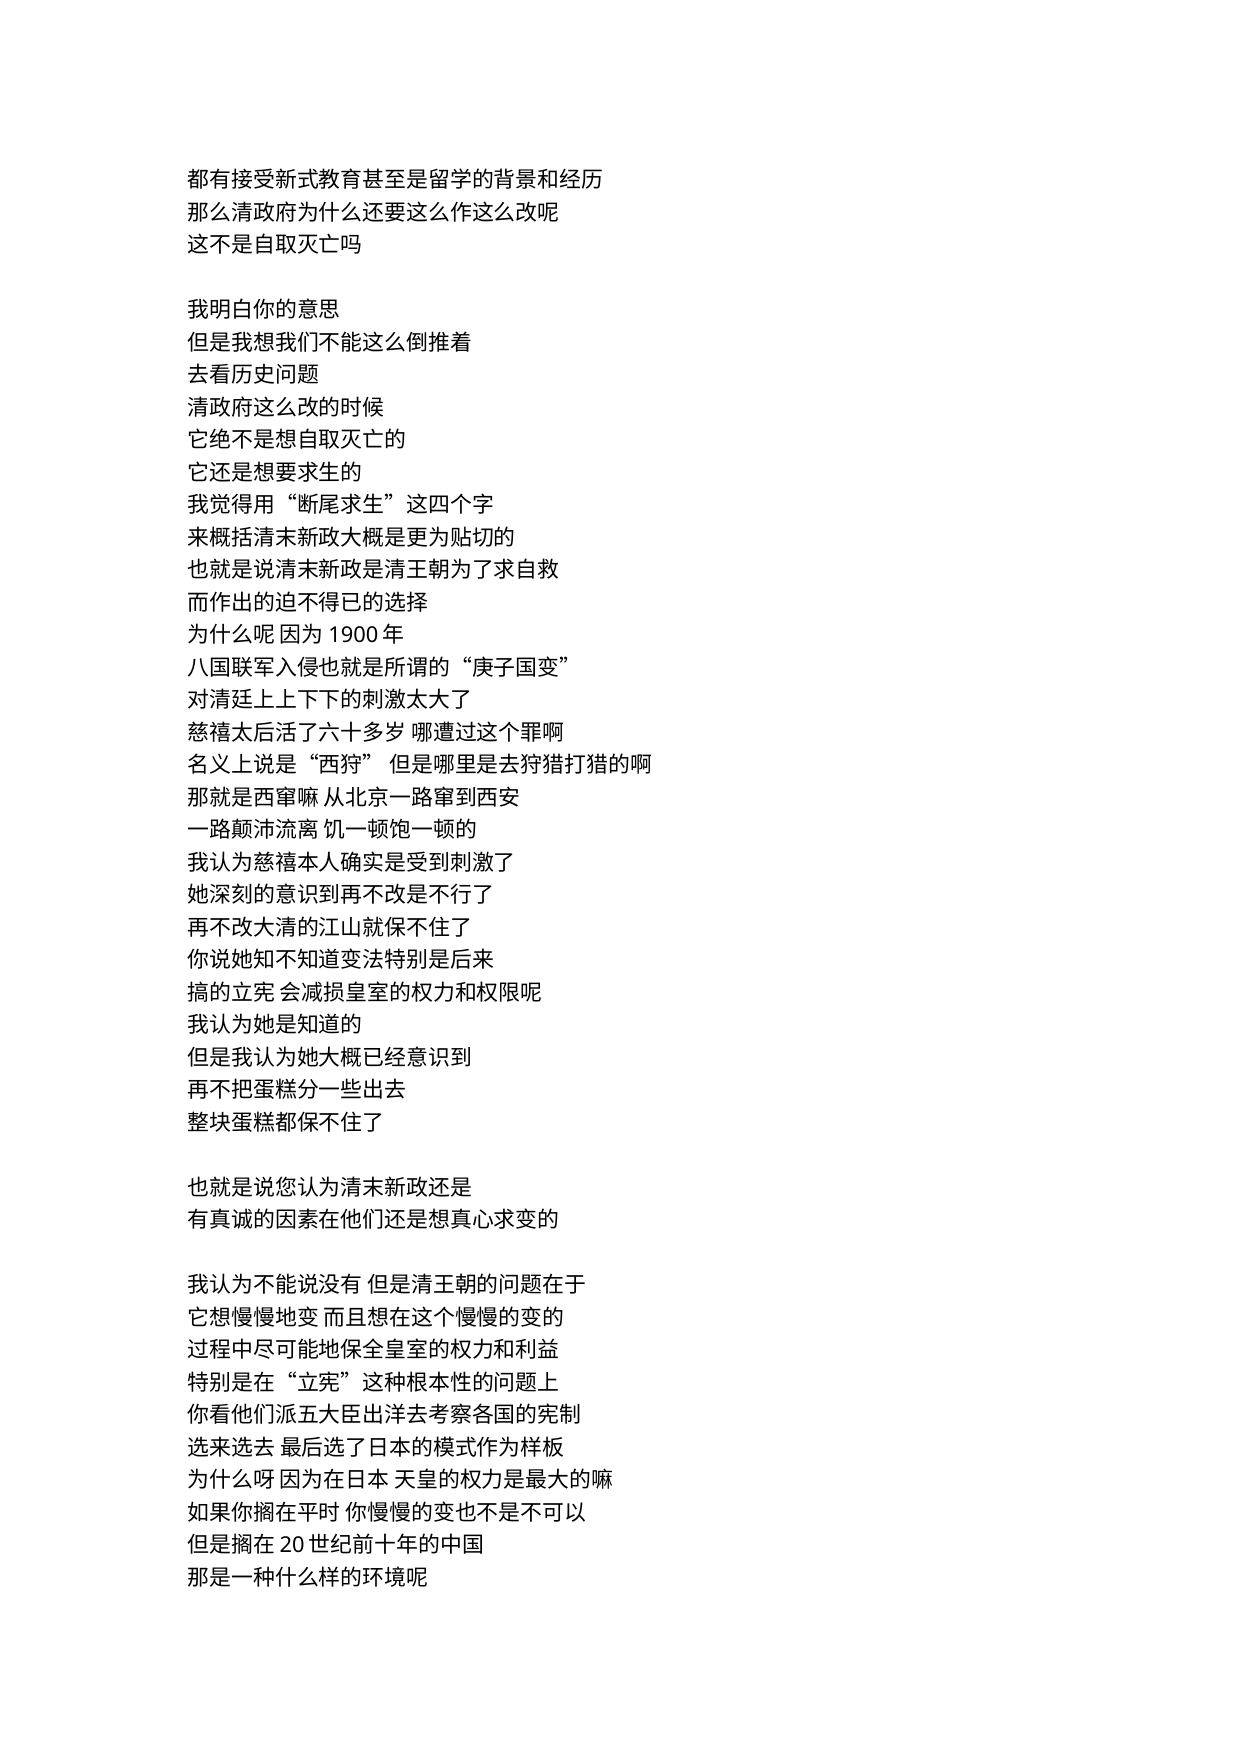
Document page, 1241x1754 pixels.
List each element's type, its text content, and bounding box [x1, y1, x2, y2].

text 那是一种什么样的环境呢 [187, 1559, 1053, 1592]
text 那就是西窜嘛 从北京一路窜到西安 [187, 779, 1053, 812]
text 清政府这么改的时候 [187, 389, 1053, 422]
text 但是搁在20世纪前十年的中国 [187, 1527, 1053, 1559]
text 有真诚的因素在他们还是想真心求变的 [187, 1202, 1053, 1234]
text 你看他们派五大臣出洋去考察各国的宪制 [187, 1397, 1053, 1429]
text 名义上说是“西狩” 但是哪里是去狩猎打猎的啊 [187, 747, 1053, 779]
text 它绝不是想自取灭亡的 [187, 422, 1053, 454]
text 它想慢慢地变 而且想在这个慢慢的变的 [187, 1299, 1053, 1332]
text 一路颠沛流离 饥一顿饱一顿的 [187, 812, 1053, 844]
text 我认为不能说没有 但是清王朝的问题在于 [187, 1267, 1053, 1299]
text 这不是自取灭亡吗 [187, 227, 1053, 259]
text 特别是在“立宪”这种根本性的问题上 [187, 1364, 1053, 1397]
text 搞的立宪 会减损皇室的权力和权限呢 [187, 974, 1053, 1007]
text 也就是说清末新政是清王朝为了求自救 [187, 552, 1053, 584]
text 它还是想要求生的 [187, 454, 1053, 487]
text 如果你搁在平时 你慢慢的变也不是不可以 [187, 1494, 1053, 1527]
text 都有接受新式教育甚至是留学的背景和经历 [187, 162, 1053, 194]
text 但是我认为她大概已经意识到 [187, 1039, 1053, 1072]
text 她深刻的意识到再不改是不行了 [187, 877, 1053, 909]
text 八国联军入侵也就是所谓的“庚子国变” [187, 649, 1053, 682]
text 我明白你的意思 [187, 292, 1053, 324]
text 我觉得用“断尾求生”这四个字 [187, 487, 1053, 519]
text 慈禧太后活了六十多岁 哪遭过这个罪啊 [187, 714, 1053, 747]
text 对清廷上上下下的刺激太大了 [187, 682, 1053, 714]
text 也就是说您认为清末新政还是 [187, 1169, 1053, 1202]
text 过程中尽可能地保全皇室的权力和利益 [187, 1332, 1053, 1364]
text 去看历史问题 [187, 357, 1053, 389]
text 我认为她是知道的 [187, 1007, 1053, 1039]
text 为什么呀 因为在日本 天皇的权力是最大的嘛 [187, 1462, 1053, 1494]
text 为什么呢 因为1900年 [187, 617, 1053, 649]
text 再不改大清的江山就保不住了 [187, 909, 1053, 942]
text 整块蛋糕都保不住了 [187, 1104, 1053, 1137]
text 你说她知不知道变法特别是后来 [187, 942, 1053, 974]
text 我认为慈禧本人确实是受到刺激了 [187, 844, 1053, 877]
text 再不把蛋糕分一些出去 [187, 1072, 1053, 1104]
text 那么清政府为什么还要这么作这么改呢 [187, 194, 1053, 227]
text 选来选去 最后选了日本的模式作为样板 [187, 1429, 1053, 1462]
text 而作出的迫不得已的选择 [187, 584, 1053, 617]
text 但是我想我们不能这么倒推着 [187, 324, 1053, 357]
text 来概括清末新政大概是更为贴切的 [187, 519, 1053, 552]
